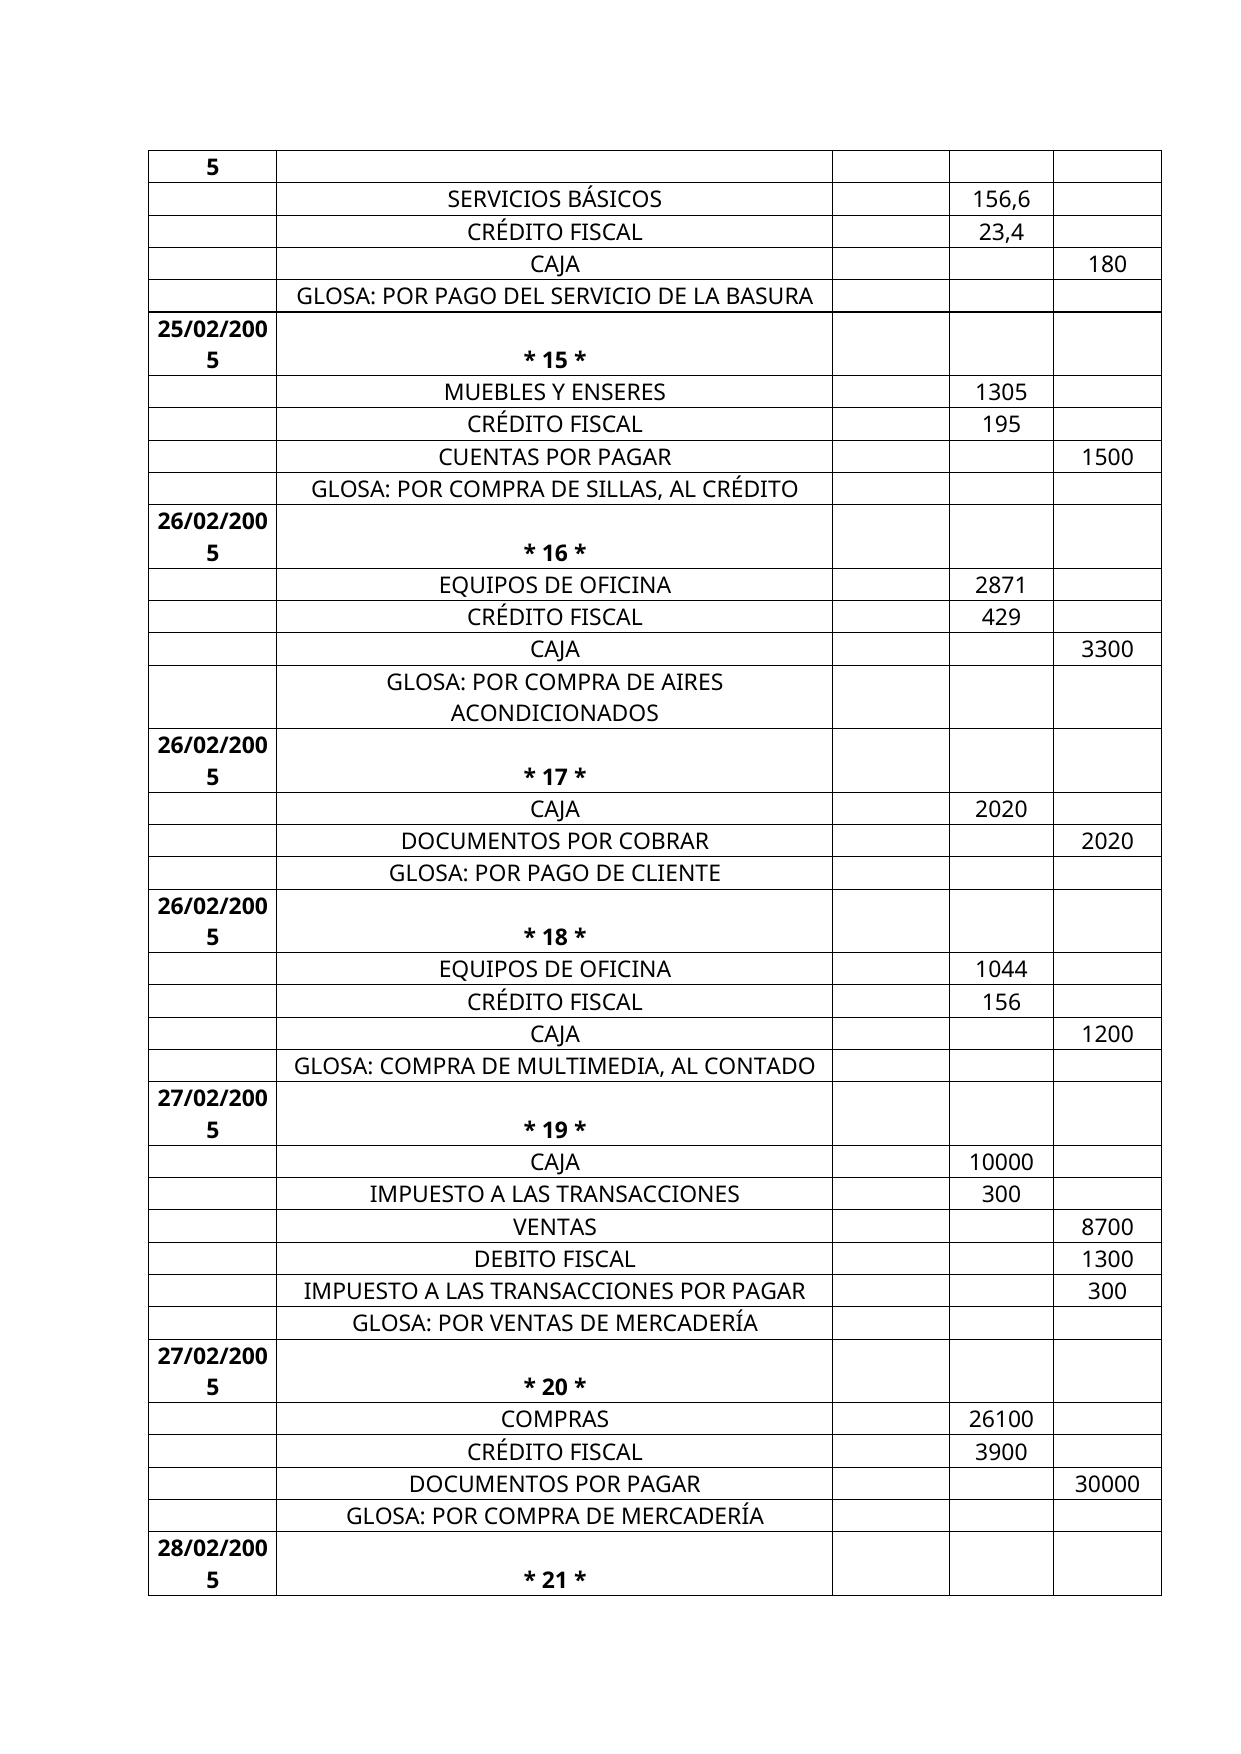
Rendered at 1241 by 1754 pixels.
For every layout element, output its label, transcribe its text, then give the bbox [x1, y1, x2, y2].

table_cell [1054, 793, 1161, 824]
table_cell [950, 666, 1053, 728]
table_cell MUEBLES Y ENSERES [277, 376, 832, 407]
table_cell CAJA [277, 633, 832, 664]
table_cell 1305 [950, 376, 1053, 407]
table_cell GLOSA: POR COMPRA DE AIRES ACONDICIONADOS [277, 666, 832, 728]
table_cell [1054, 376, 1161, 407]
table_cell GLOSA: POR VENTAS DE MERCADERÍA [277, 1307, 832, 1338]
table_cell [833, 408, 949, 439]
table_cell [149, 1243, 276, 1274]
table_cell 23,4 [950, 216, 1053, 247]
table_cell 2871 [950, 569, 1053, 600]
table_cell [950, 1500, 1053, 1531]
table_cell 156,6 [950, 183, 1053, 214]
table_cell [833, 890, 949, 952]
table_cell [950, 1082, 1053, 1145]
table_cell [833, 151, 949, 182]
table_cell [149, 825, 276, 856]
table_cell [1054, 729, 1161, 792]
table_cell 26/02/2005 [149, 505, 276, 568]
table_cell CRÉDITO FISCAL [277, 985, 832, 1017]
table_cell 25/02/2005 [149, 151, 276, 182]
table_cell [833, 505, 949, 568]
table_cell [950, 473, 1053, 504]
table_cell [149, 1435, 276, 1467]
table_cell [833, 666, 949, 728]
table_cell [833, 1146, 949, 1177]
table_cell [1054, 473, 1161, 504]
table_cell [1054, 953, 1161, 984]
table_cell [950, 1532, 1053, 1595]
table_cell [950, 1340, 1053, 1402]
table_cell VENTAS [277, 1210, 832, 1242]
table_cell [1054, 1340, 1161, 1402]
table_cell [833, 1082, 949, 1145]
table_cell SERVICIOS BÁSICOS [277, 183, 832, 214]
table_cell 3300 [1054, 633, 1161, 664]
table_cell [833, 473, 949, 504]
table_cell 156 [950, 985, 1053, 1017]
table_cell COMPRAS [277, 1403, 832, 1434]
table_cell EQUIPOS DE OFICINA [277, 953, 832, 984]
table_cell [950, 151, 1053, 182]
table_cell [833, 729, 949, 792]
table_cell [950, 825, 1053, 856]
table_cell [149, 793, 276, 824]
table_cell [950, 313, 1053, 375]
table_cell 300 [950, 1178, 1053, 1209]
table_cell [149, 248, 276, 279]
table_cell [1054, 280, 1161, 311]
table_cell * 16 * [277, 505, 832, 568]
table_cell [149, 1146, 276, 1177]
table_cell 429 [950, 601, 1053, 632]
table_cell [149, 633, 276, 664]
table_cell GLOSA: POR PAGO DEL SERVICIO DE LA BASURA [277, 280, 832, 311]
table_cell [950, 1050, 1053, 1081]
table_cell [833, 1178, 949, 1209]
table_cell [1054, 1307, 1161, 1338]
table_cell 195 [950, 408, 1053, 439]
table_cell [1054, 1082, 1161, 1145]
table_cell [149, 1500, 276, 1531]
table_cell 1200 [1054, 1018, 1161, 1049]
table_cell 28/02/2005 [149, 1532, 276, 1595]
table_cell * 19 * [277, 1082, 832, 1145]
table_cell [950, 505, 1053, 568]
table_cell [833, 183, 949, 214]
table_cell [149, 280, 276, 311]
table_cell [1054, 1403, 1161, 1434]
table_cell [833, 248, 949, 279]
table_cell [833, 953, 949, 984]
table_cell 2020 [1054, 825, 1161, 856]
table_cell IMPUESTO A LAS TRANSACCIONES [277, 1178, 832, 1209]
table_cell [149, 216, 276, 247]
table_cell 27/02/2005 [149, 1340, 276, 1402]
table_cell [833, 985, 949, 1017]
table_cell 300 [1054, 1275, 1161, 1306]
table_cell [833, 1532, 949, 1595]
table_cell 26100 [950, 1403, 1053, 1434]
table_cell [149, 1468, 276, 1499]
table_cell [149, 953, 276, 984]
table_cell [149, 1178, 276, 1209]
table_cell EQUIPOS DE OFICINA [277, 569, 832, 600]
table_cell [833, 793, 949, 824]
table_cell [950, 857, 1053, 888]
table_cell [833, 1243, 949, 1274]
table_cell [1054, 1178, 1161, 1209]
table_cell [950, 441, 1053, 472]
table_cell [833, 313, 949, 375]
table_cell [149, 601, 276, 632]
table_cell GLOSA: COMPRA DE MULTIMEDIA, AL CONTADO [277, 1050, 832, 1081]
table_cell [950, 1210, 1053, 1242]
table_cell 3900 [950, 1435, 1053, 1467]
table_cell CUENTAS POR PAGAR [277, 441, 832, 472]
table_cell GLOSA: POR PAGO DE CLIENTE [277, 857, 832, 888]
table_cell CAJA [277, 1146, 832, 1177]
table_cell [1054, 857, 1161, 888]
table_cell * 17 * [277, 729, 832, 792]
table_cell 1500 [1054, 441, 1161, 472]
table_cell [833, 1307, 949, 1338]
table_cell [833, 1468, 949, 1499]
table_cell [149, 376, 276, 407]
table_cell 8700 [1054, 1210, 1161, 1242]
table_cell [833, 569, 949, 600]
table_cell 26/02/2005 [149, 729, 276, 792]
table_cell [1054, 666, 1161, 728]
table_cell [1054, 1050, 1161, 1081]
table_cell 26/02/2005 [149, 890, 276, 952]
table_cell [1054, 313, 1161, 375]
table_cell [149, 441, 276, 472]
table_cell CAJA [277, 1018, 832, 1049]
table_cell DOCUMENTOS POR COBRAR [277, 825, 832, 856]
table_cell [833, 1275, 949, 1306]
table_cell [1054, 216, 1161, 247]
table_cell [1054, 1435, 1161, 1467]
table_cell CAJA [277, 248, 832, 279]
table_cell [950, 1243, 1053, 1274]
table_cell [833, 1050, 949, 1081]
table_cell [149, 985, 276, 1017]
table_cell [833, 441, 949, 472]
table_cell [950, 1307, 1053, 1338]
table_cell [833, 280, 949, 311]
table_cell [950, 729, 1053, 792]
table_cell [1054, 1532, 1161, 1595]
table_cell CRÉDITO FISCAL [277, 601, 832, 632]
table_cell [833, 1018, 949, 1049]
table_cell CAJA [277, 793, 832, 824]
table_cell [149, 1210, 276, 1242]
table_cell [833, 216, 949, 247]
table_cell [149, 569, 276, 600]
table_cell [149, 857, 276, 888]
table_cell [149, 183, 276, 214]
table_cell [1054, 1146, 1161, 1177]
table_cell [833, 1403, 949, 1434]
table_cell * 14 * [277, 151, 832, 182]
table_cell CRÉDITO FISCAL [277, 216, 832, 247]
table_cell 180 [1054, 248, 1161, 279]
table_cell DOCUMENTOS POR PAGAR [277, 1468, 832, 1499]
table_cell 1044 [950, 953, 1053, 984]
table_cell [149, 473, 276, 504]
table_cell 1300 [1054, 1243, 1161, 1274]
table_cell [950, 1468, 1053, 1499]
table_cell [149, 666, 276, 728]
table_cell [950, 248, 1053, 279]
table_cell [833, 1210, 949, 1242]
table_cell [149, 1275, 276, 1306]
table_cell [1054, 890, 1161, 952]
table_cell * 20 * [277, 1340, 832, 1402]
table_cell [833, 633, 949, 664]
table_cell [950, 1018, 1053, 1049]
table_cell 2020 [950, 793, 1053, 824]
table_cell [1054, 505, 1161, 568]
table_cell * 18 * [277, 890, 832, 952]
table_cell [833, 1435, 949, 1467]
table_cell [950, 1275, 1053, 1306]
table_cell [833, 1340, 949, 1402]
table_cell DEBITO FISCAL [277, 1243, 832, 1274]
table_cell * 21 * [277, 1532, 832, 1595]
table_cell [950, 890, 1053, 952]
table_cell [149, 1018, 276, 1049]
table_cell [1054, 1500, 1161, 1531]
table_cell GLOSA: POR COMPRA DE SILLAS, AL CRÉDITO [277, 473, 832, 504]
table_cell * 15 * [277, 313, 832, 375]
table_cell CRÉDITO FISCAL [277, 1435, 832, 1467]
table_cell [1054, 183, 1161, 214]
table_cell [833, 601, 949, 632]
table_cell [1054, 151, 1161, 182]
table_cell IMPUESTO A LAS TRANSACCIONES POR PAGAR [277, 1275, 832, 1306]
table_cell [950, 633, 1053, 664]
table_cell GLOSA: POR COMPRA DE MERCADERÍA [277, 1500, 832, 1531]
table_cell [149, 1403, 276, 1434]
table_cell [1054, 985, 1161, 1017]
table_cell 25/02/2005 [149, 313, 276, 375]
table_cell [149, 408, 276, 439]
table_cell 30000 [1054, 1468, 1161, 1499]
table_cell [833, 376, 949, 407]
table_cell [1054, 601, 1161, 632]
table_cell [1054, 569, 1161, 600]
table_cell [1054, 408, 1161, 439]
table_cell CRÉDITO FISCAL [277, 408, 832, 439]
table_cell [149, 1050, 276, 1081]
table_cell [833, 857, 949, 888]
table_cell [149, 1307, 276, 1338]
table_cell [950, 280, 1053, 311]
table_cell 27/02/2005 [149, 1082, 276, 1145]
table_cell [833, 825, 949, 856]
table_cell [833, 1500, 949, 1531]
table_cell 10000 [950, 1146, 1053, 1177]
